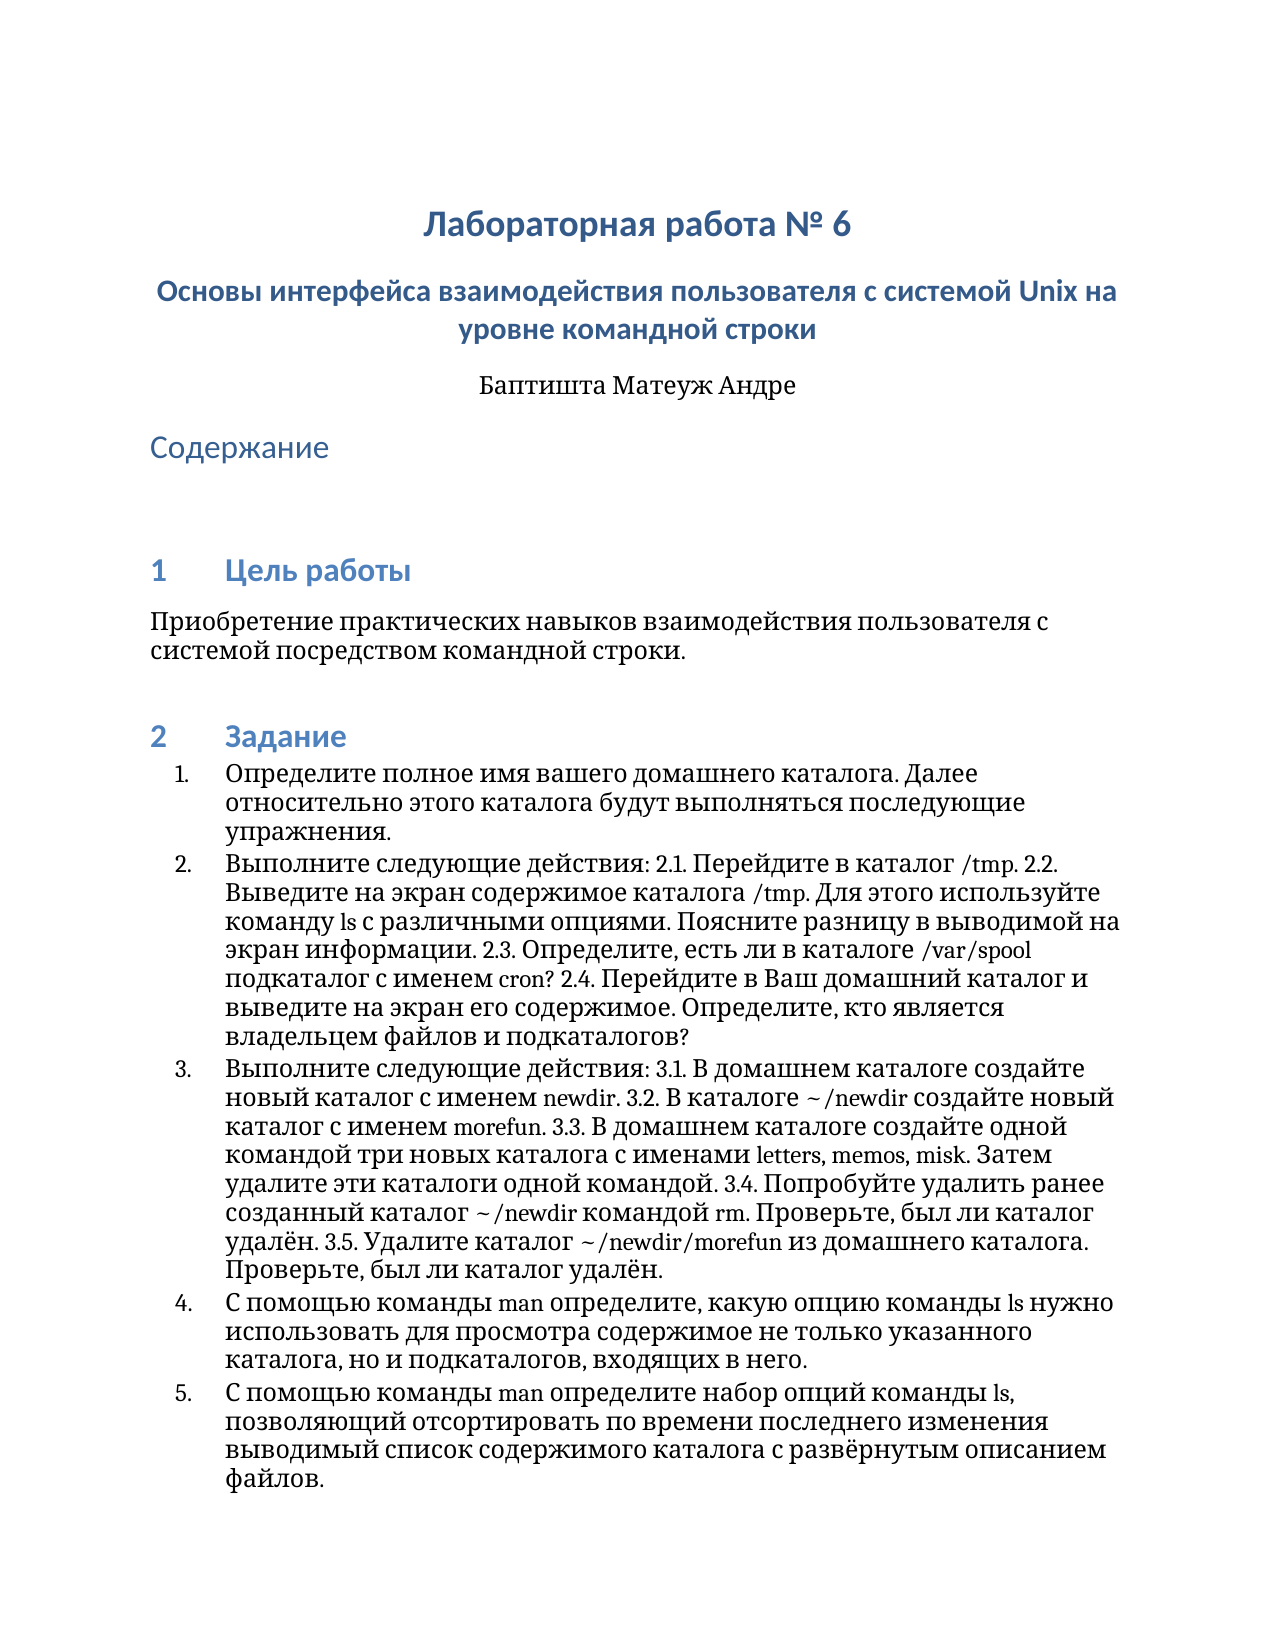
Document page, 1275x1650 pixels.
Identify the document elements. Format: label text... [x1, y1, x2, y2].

subtitle 1 Цель работы [150, 548, 1125, 589]
list С помощью команды man определите набор опций команды ls, позволяющий отсортировать по времени последнего изменения выводимый список содержимого каталога с развёрнутым описанием файлов. [175, 1379, 1125, 1494]
list С помощью команды man определите, какую опцию команды ls нужно использовать для просмотра содержимое не только указанного каталога, но и подкаталогов, входящих в него. [175, 1289, 1125, 1375]
list Определите полное имя вашего домашнего каталога. Далее относительно этого каталога будут выполняться последующие упражнения. [175, 760, 1125, 846]
text Баптишта Матеуж Андре [150, 372, 1125, 401]
subtitle 2 Задание [150, 716, 1125, 756]
list Выполните следующие действия: 3.1. В домашнем каталоге создайте новый каталог с именем newdir. 3.2. В каталоге ~/newdir создайте новый каталог с именем morefun. 3.3. В домашнем каталоге создайте одной командой три новых каталога с именами letters, memos, misk. Затем удалите эти каталоги одной командой. 3.4. Попробуйте удалить ранее созданный каталог ~/newdir командой rm. Проверьте, был ли каталог удалён. 3.5. Удалите каталог ~/newdir/morefun из домашнего каталога. Проверьте, был ли каталог удалён. [175, 1055, 1125, 1285]
subtitle Основы интерфейса взаимодействия пользователя с системой Unix на уровне командной строки [150, 271, 1125, 347]
list Выполните следующие действия: 2.1. Перейдите в каталог /tmp. 2.2. Выведите на экран содержимое каталога /tmp. Для этого используйте команду ls с различными опциями. Поясните разницу в выводимой на экран информации. 2.3. Определите, есть ли в каталоге /var/spool подкаталог с именем cron? 2.4. Перейдите в Ваш домашний каталог и выведите на экран его содержимое. Определите, кто является владельцем файлов и подкаталогов? [175, 850, 1125, 1051]
text Приобретение практических навыков взаимодействия пользователя с системой посредством командной строки. [150, 608, 1125, 666]
title Лабораторная работа № 6 [150, 200, 1125, 246]
